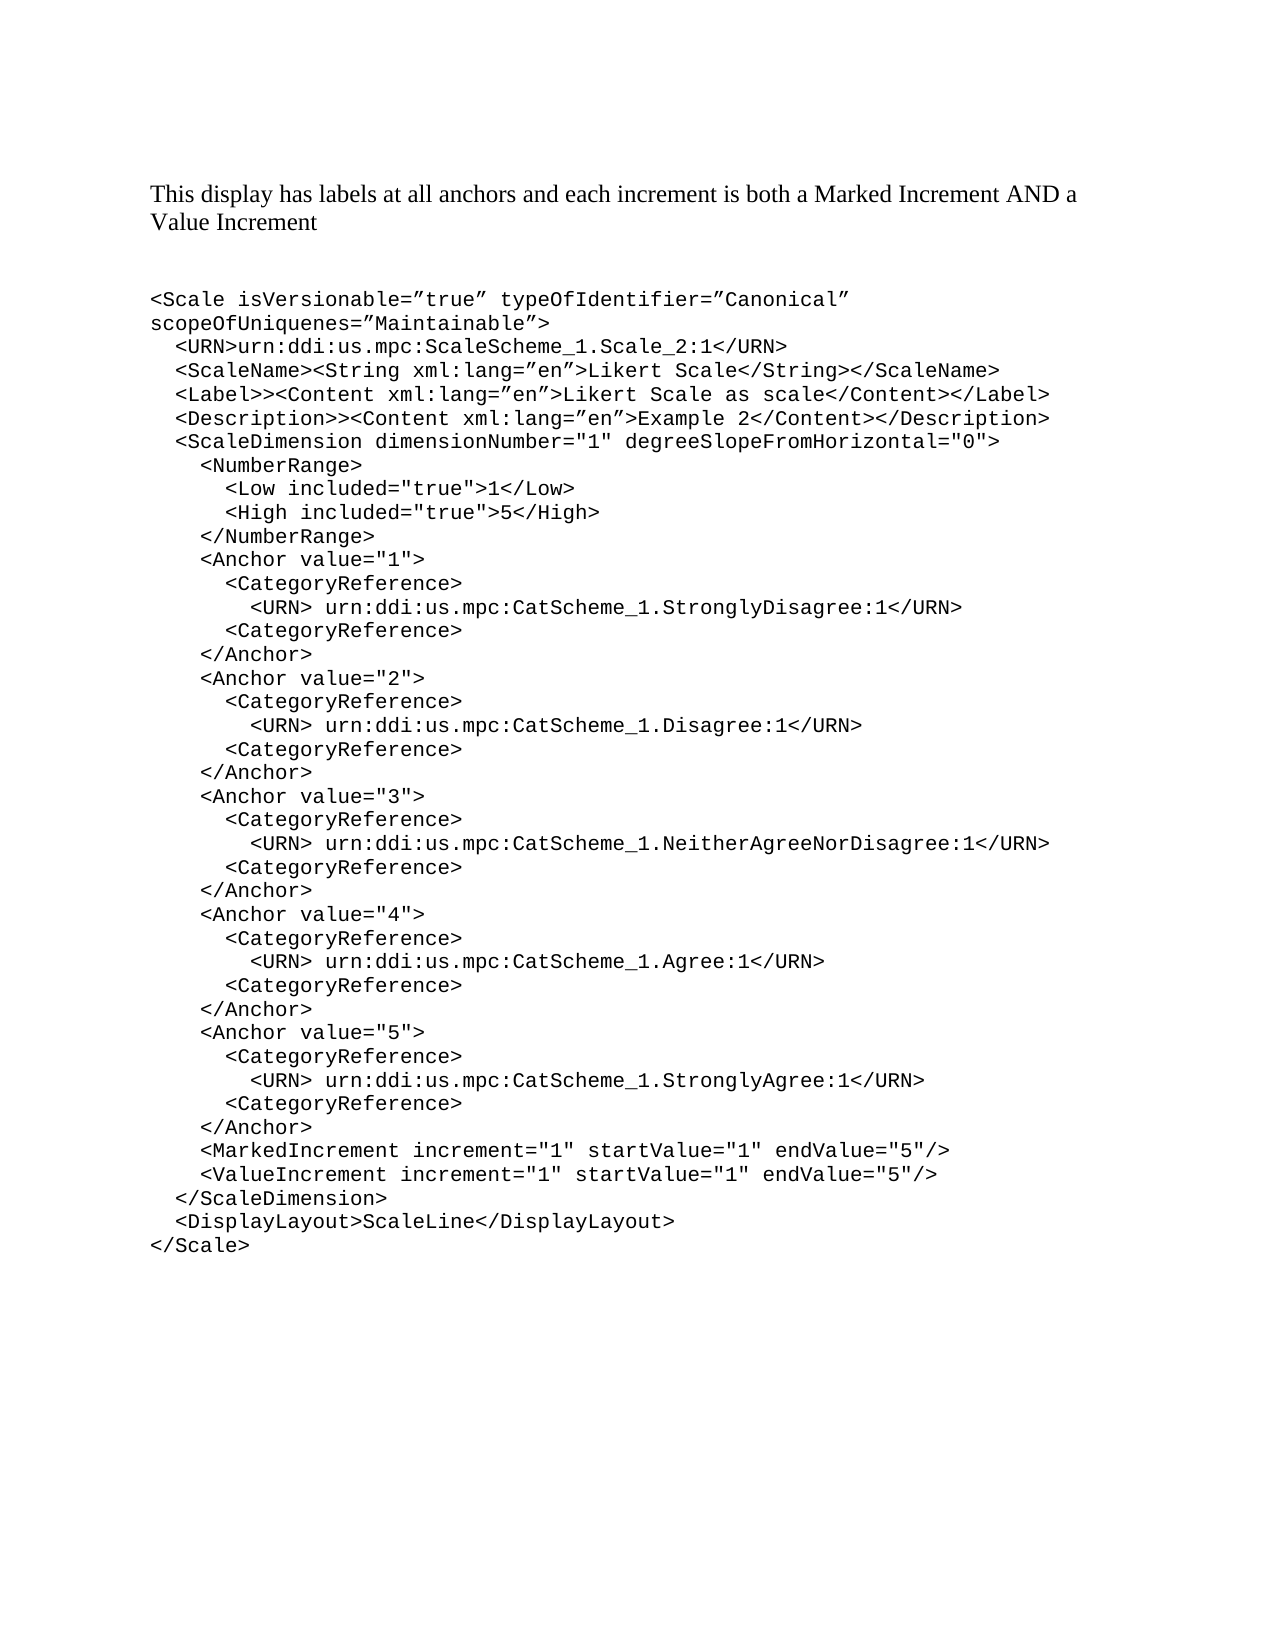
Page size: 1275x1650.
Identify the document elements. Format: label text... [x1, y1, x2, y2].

text <Anchor value="4"> [150, 904, 1125, 928]
text </NumberRange> [150, 526, 1125, 549]
text <CategoryReference> [150, 975, 1125, 999]
text <ScaleName><String xml:lang=”en”>Likert Scale</String></ScaleName> [150, 360, 1125, 384]
text </Anchor> [150, 762, 1125, 786]
text </Anchor> [150, 644, 1125, 668]
text <CategoryReference> [150, 1093, 1125, 1117]
text <URN> urn:ddi:us.mpc:CatScheme_1.Agree:1</URN> [150, 951, 1125, 975]
text <CategoryReference> [150, 857, 1125, 880]
text </Anchor> [150, 1117, 1125, 1141]
text <Anchor value="5"> [150, 1022, 1125, 1046]
text <CategoryReference> [150, 620, 1125, 644]
text <Low included="true">1</Low> [150, 478, 1125, 502]
text <URN> urn:ddi:us.mpc:CatScheme_1.StronglyDisagree:1</URN> [150, 597, 1125, 620]
text <NumberRange> [150, 455, 1125, 478]
text <Anchor value="3"> [150, 786, 1125, 809]
text <High included="true">5</High> [150, 502, 1125, 526]
text <ScaleDimension dimensionNumber="1" degreeSlopeFromHorizontal="0"> [150, 431, 1125, 455]
text <MarkedIncrement increment="1" startValue="1" endValue="5"/> [150, 1141, 1125, 1164]
text <CategoryReference> [150, 928, 1125, 951]
text <URN> urn:ddi:us.mpc:CatScheme_1.NeitherAgreeNorDisagree:1</URN> [150, 833, 1125, 857]
text <CategoryReference> [150, 573, 1125, 597]
text <DisplayLayout>ScaleLine</DisplayLayout> [150, 1211, 1125, 1235]
text <ValueIncrement increment="1" startValue="1" endValue="5"/> [150, 1164, 1125, 1188]
text </ScaleDimension> [150, 1188, 1125, 1211]
text <Anchor value="1"> [150, 549, 1125, 573]
text <Description>><Content xml:lang=”en”>Example 2</Content></Description> [150, 407, 1125, 431]
text <CategoryReference> [150, 691, 1125, 715]
text This display has labels at all anchors and each increment is both a Marked Increment AND a Value Increment [150, 179, 1125, 236]
text </Anchor> [150, 880, 1125, 904]
text <URN> urn:ddi:us.mpc:CatScheme_1.Disagree:1</URN> [150, 715, 1125, 738]
text <Scale isVersionable=”true” typeOfIdentifier=”Canonical” scopeOfUniquenes=”Maintainable”> [150, 289, 1125, 337]
text <CategoryReference> [150, 1046, 1125, 1069]
text <Anchor value="2"> [150, 668, 1125, 691]
text <Label>><Content xml:lang=”en”>Likert Scale as scale</Content></Label> [150, 384, 1125, 407]
text </Scale> [150, 1235, 1125, 1259]
text <CategoryReference> [150, 738, 1125, 762]
text <URN>urn:ddi:us.mpc:ScaleScheme_1.Scale_2:1</URN> [150, 337, 1125, 360]
text <CategoryReference> [150, 809, 1125, 833]
text </Anchor> [150, 999, 1125, 1022]
text <URN> urn:ddi:us.mpc:CatScheme_1.StronglyAgree:1</URN> [150, 1069, 1125, 1093]
